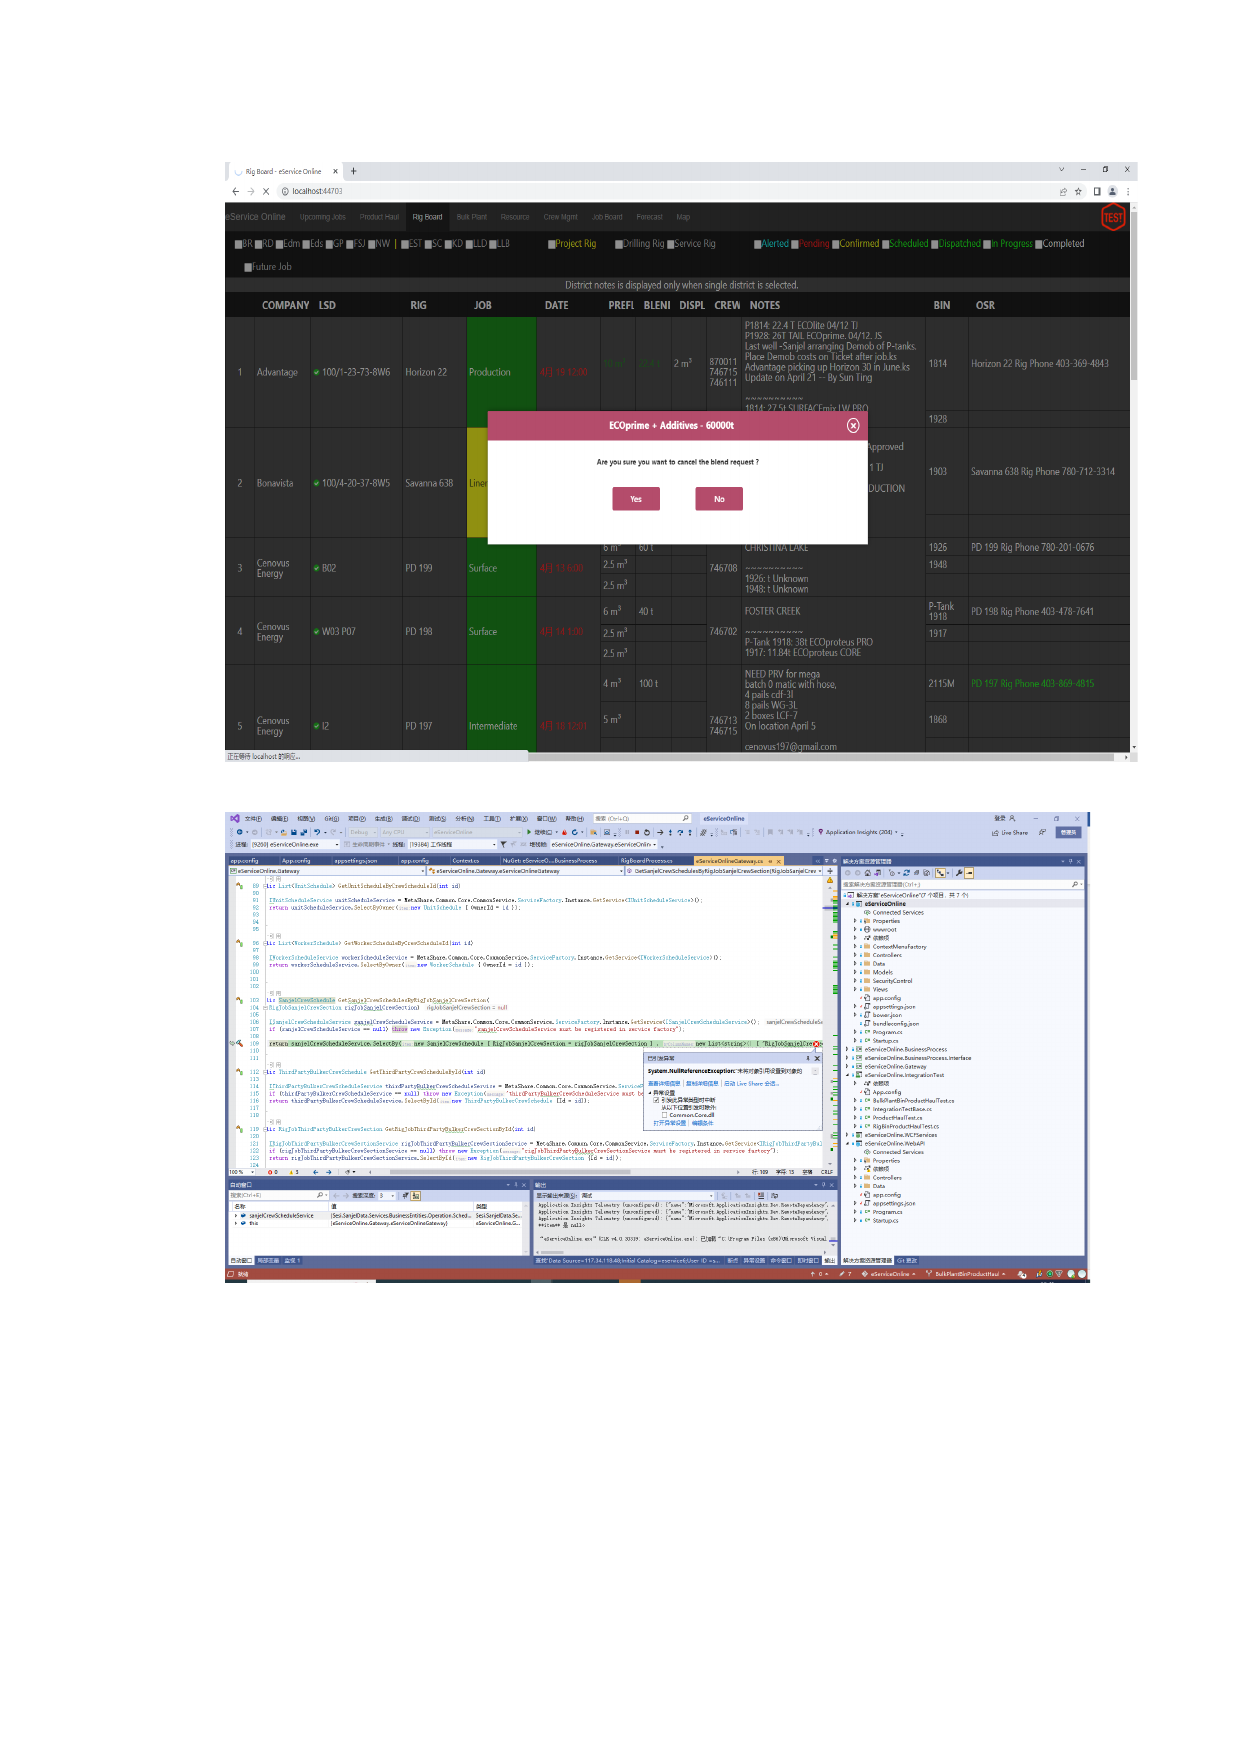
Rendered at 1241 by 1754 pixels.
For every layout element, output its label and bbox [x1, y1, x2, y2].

picture [225, 812, 1091, 1283]
picture [225, 162, 1138, 762]
